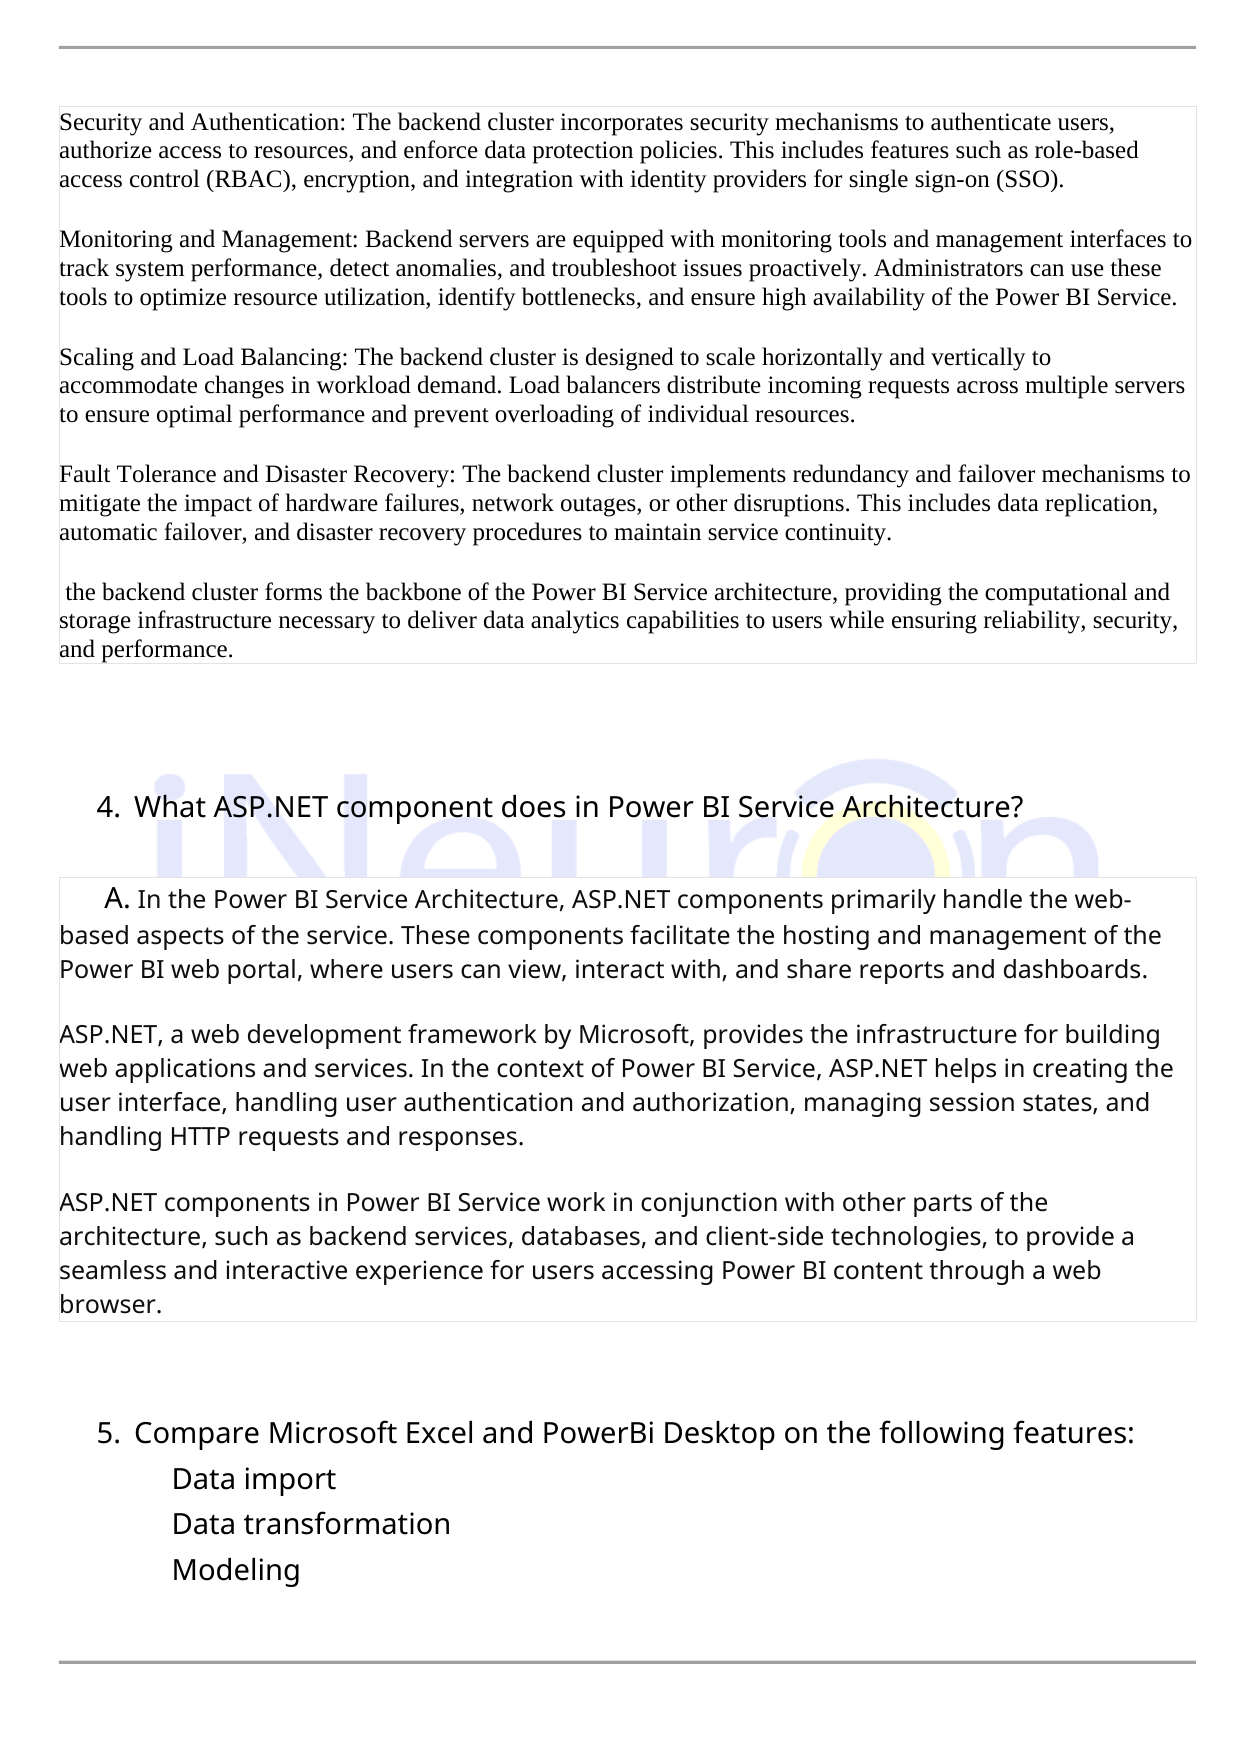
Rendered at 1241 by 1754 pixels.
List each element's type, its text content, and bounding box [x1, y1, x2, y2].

list What ASP.NET component does in Power BI Service Architecture? [96, 786, 1196, 826]
text Data import [171, 1458, 1196, 1498]
list Compare Microsoft Excel and PowerBi Desktop on the following features: [96, 1412, 1196, 1452]
text Data transformation [171, 1504, 1196, 1543]
text ASP.NET, a web development framework by Microsoft, provides the infrastructure for building web applications and services. In the context of Power BI Service, ASP.NET helps in creating the user interface, handling user authentication and authorization, managing session states, and handling HTTP requests and responses. [60, 1016, 1196, 1153]
text the backend cluster forms the backbone of the Power BI Service architecture, providing the computational and storage infrastructure necessary to deliver data analytics capabilities to users while ensuring reliability, security, and performance. [60, 576, 1196, 663]
text A. In the Power BI Service Architecture, ASP.NET components primarily handle the web-based aspects of the service. These components facilitate the hosting and management of the Power BI web portal, where users can view, interact with, and share reports and dashboards. [60, 878, 1196, 986]
text Modeling [171, 1549, 1196, 1589]
text Fault Tolerance and Disaster Recovery: The backend cluster implements redundancy and failover mechanisms to mitigate the impact of hardware failures, network outages, or other disruptions. This includes data replication, automatic failover, and disaster recovery procedures to maintain service continuity. [60, 459, 1196, 546]
text ASP.NET components in Power BI Service work in conjunction with other parts of the architecture, such as backend services, databases, and client-side technologies, to provide a seamless and interactive experience for users accessing Power BI content through a web browser. [60, 1184, 1196, 1321]
text Monitoring and Management: Backend servers are equipped with monitoring tools and management interfaces to track system performance, detect anomalies, and troubleshoot issues proactively. Administrators can use these tools to optimize resource utilization, identify bottlenecks, and ensure high availability of the Power BI Service. [60, 224, 1196, 311]
text Scaling and Load Balancing: The backend cluster is designed to scale horizontally and vertically to accommodate changes in workload demand. Load balancers distribute incoming requests across multiple servers to ensure optimal performance and prevent overloading of individual resources. [60, 341, 1196, 428]
text Security and Authentication: The backend cluster incorporates security mechanisms to authenticate users, authorize access to resources, and enforce data protection policies. This includes features such as role-based access control (RBAC), encryption, and integration with identity providers for single sign-on (SSO). [60, 107, 1196, 193]
